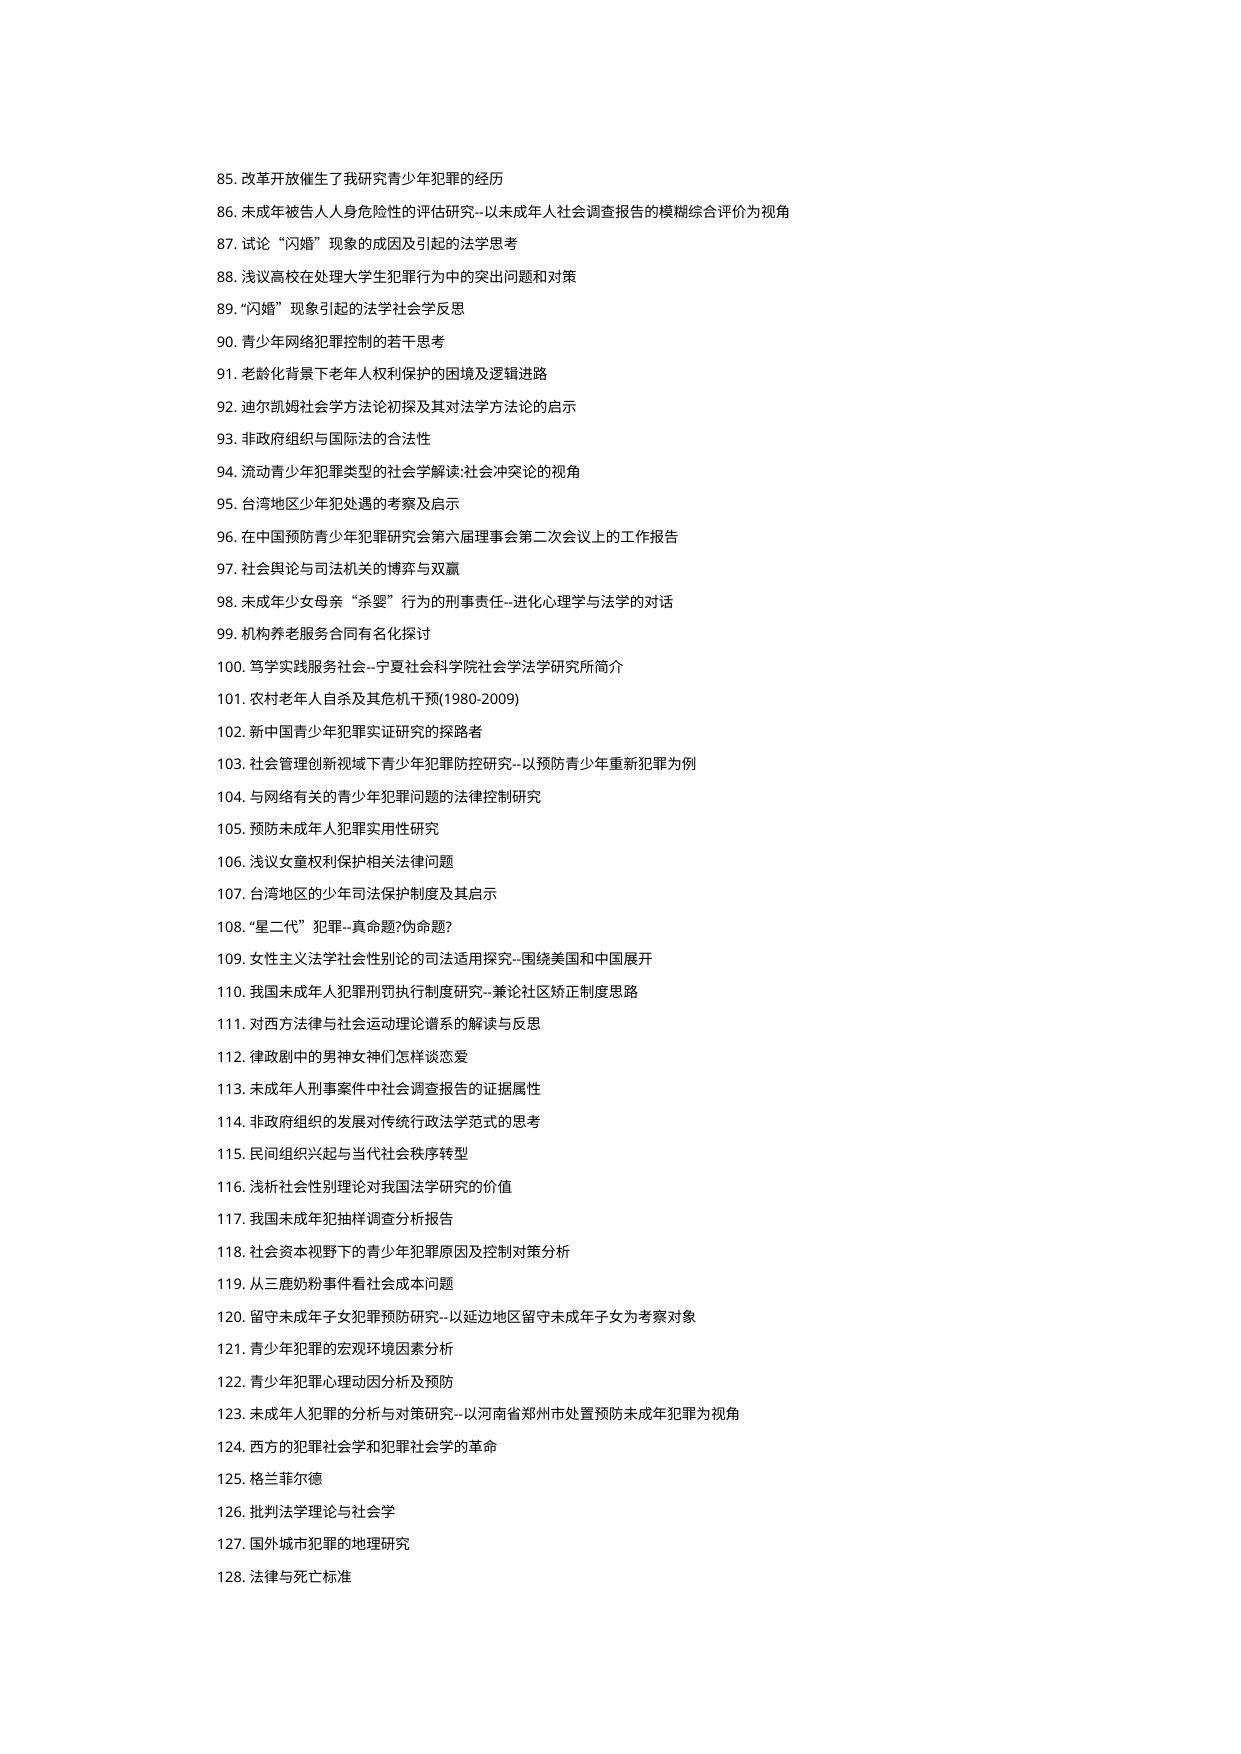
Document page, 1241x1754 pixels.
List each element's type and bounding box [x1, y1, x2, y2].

text [187, 162, 1053, 1592]
